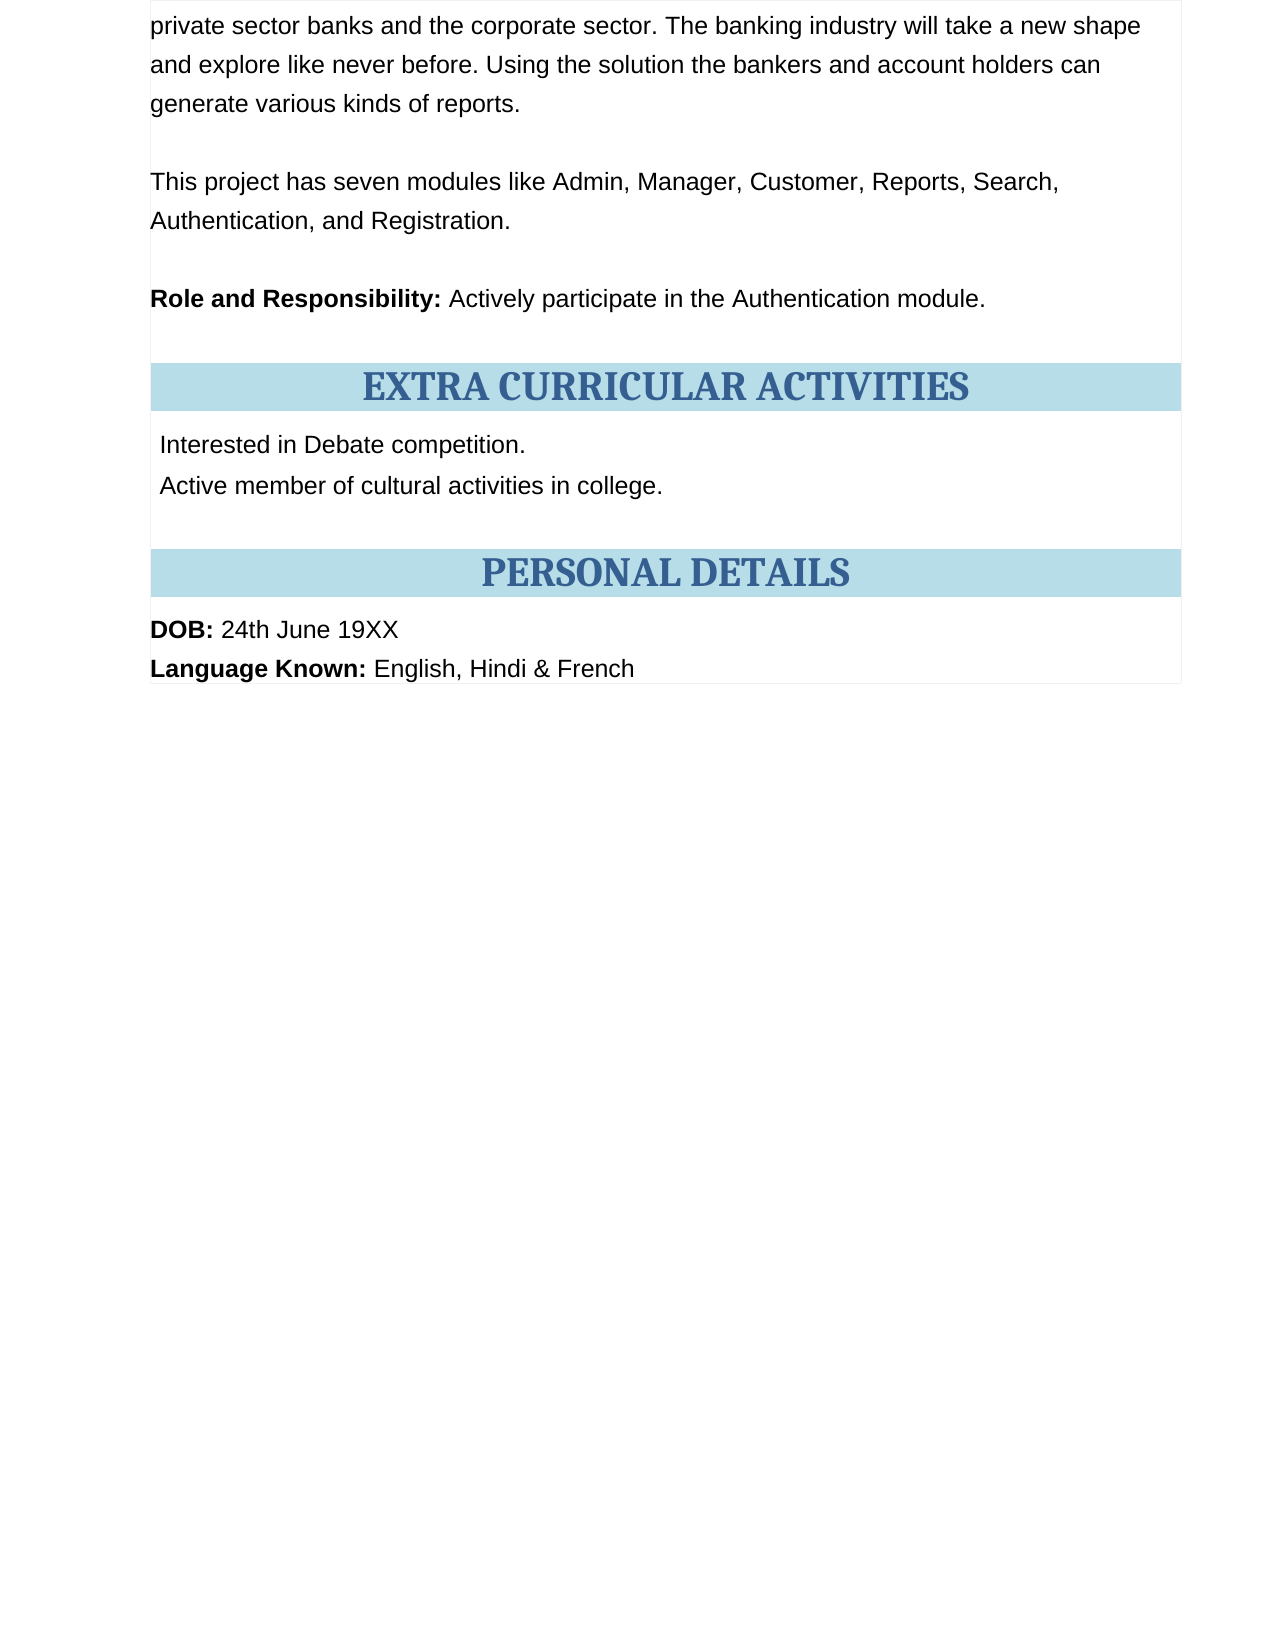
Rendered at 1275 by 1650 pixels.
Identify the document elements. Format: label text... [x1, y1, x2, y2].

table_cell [151, 1, 1181, 363]
